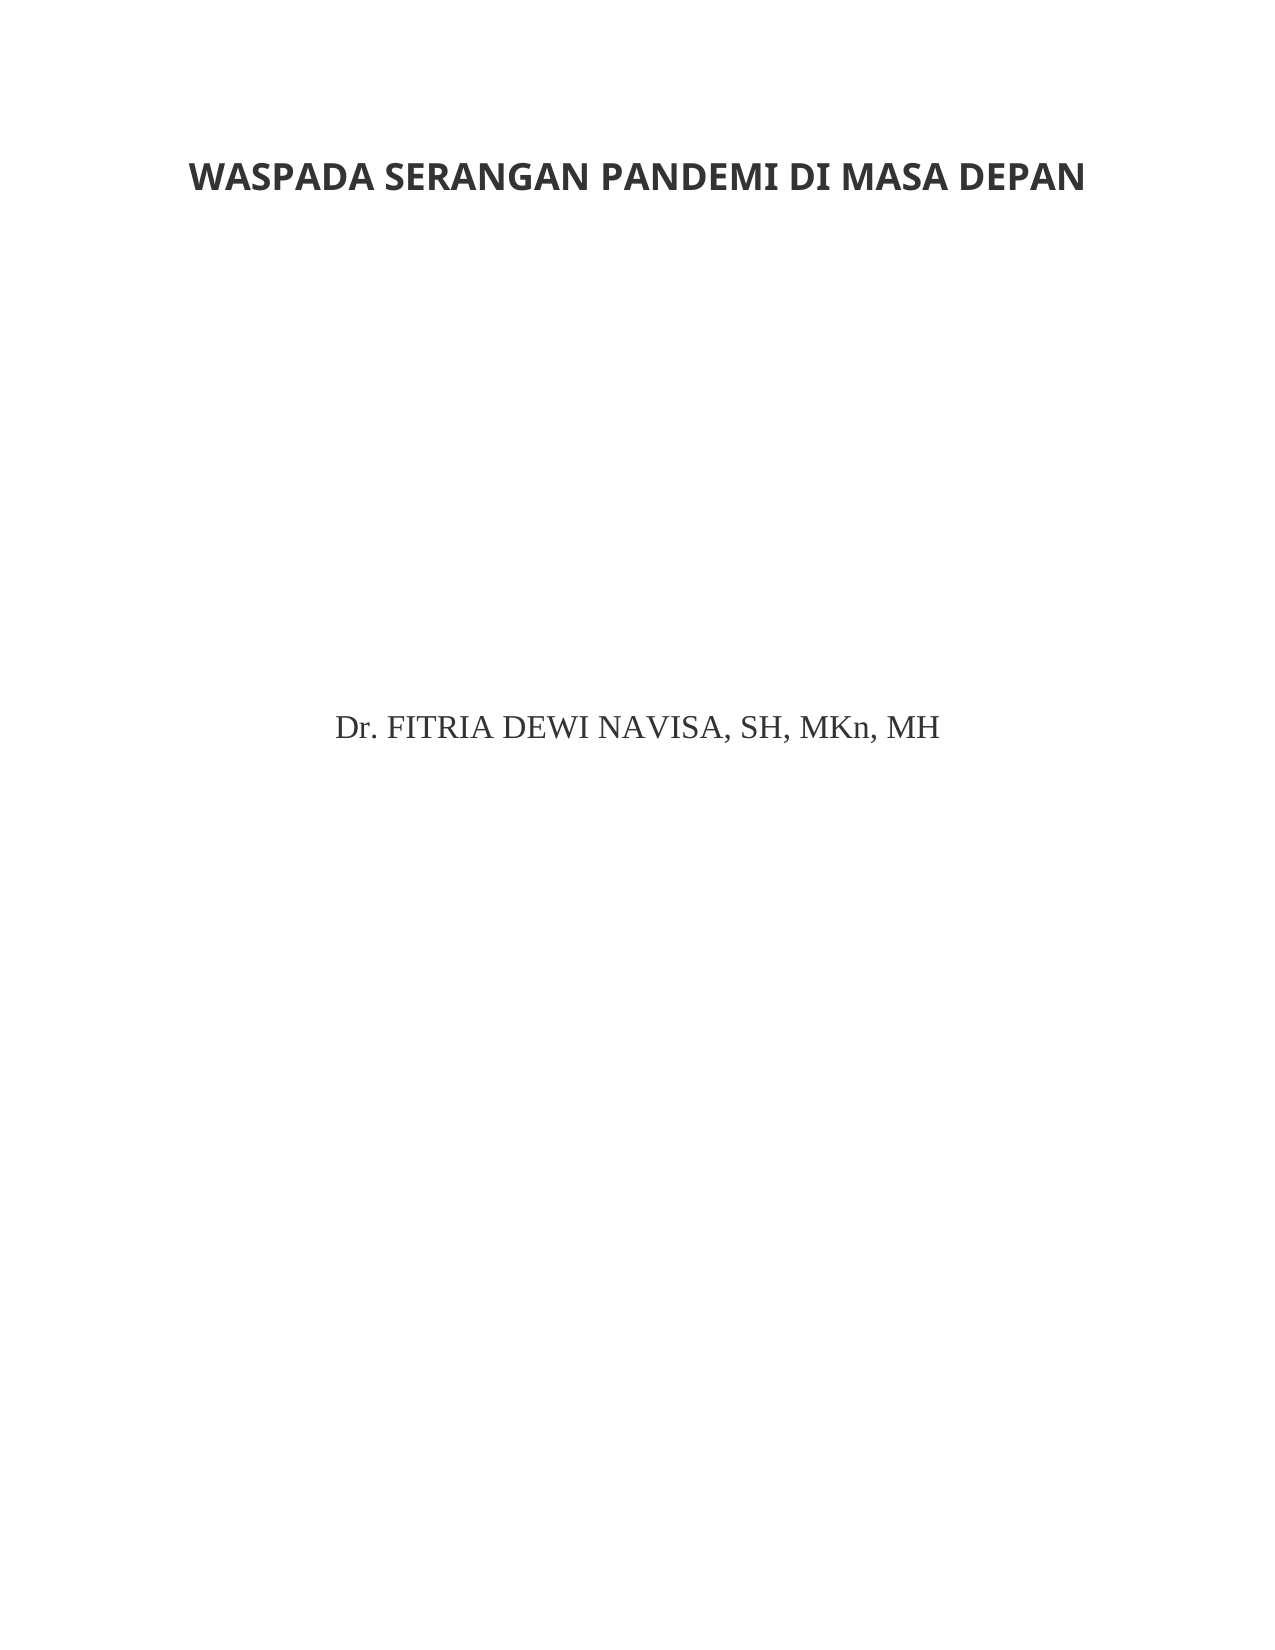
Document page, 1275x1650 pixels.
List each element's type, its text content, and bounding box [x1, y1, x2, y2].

text Dr. FITRIA DEWI NAVISA, SH, MKn, MH [150, 707, 1125, 746]
text WASPADA SERANGAN PANDEMI DI MASA DEPAN [150, 150, 1125, 201]
